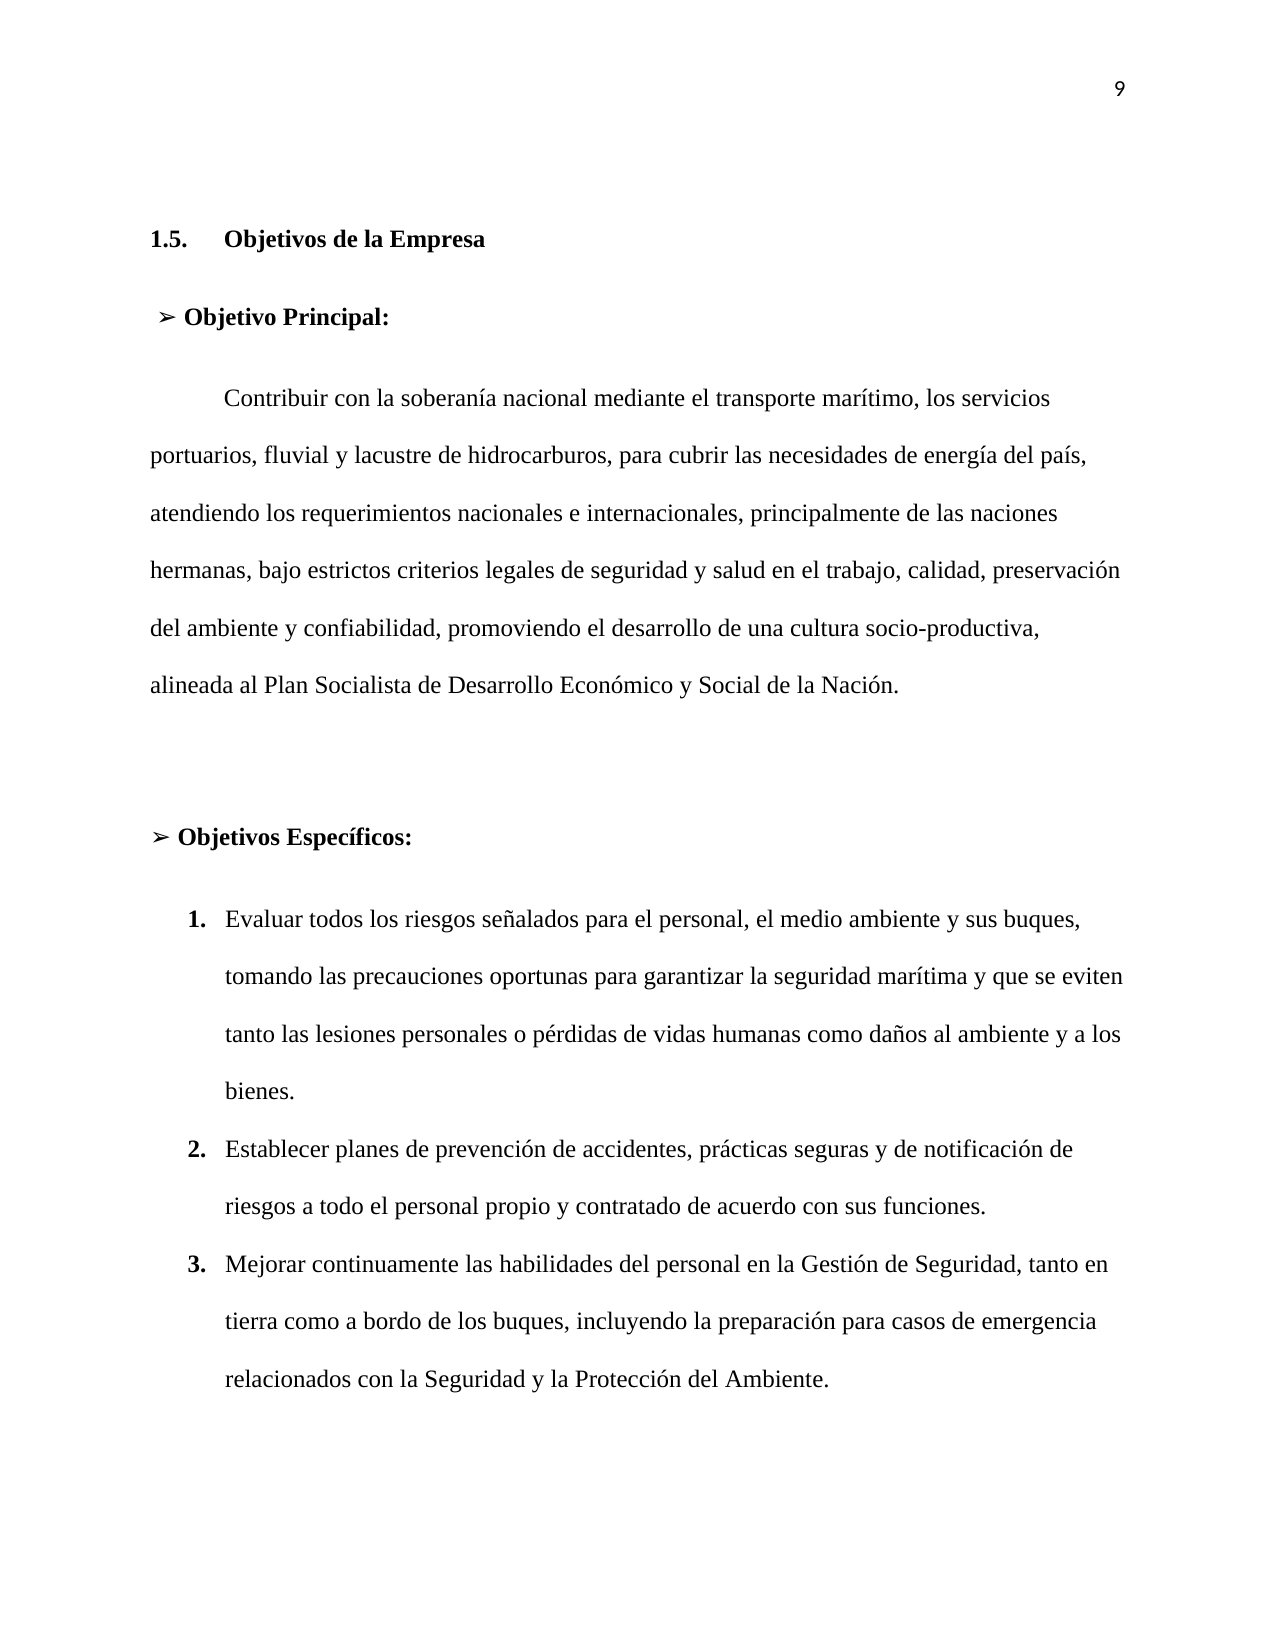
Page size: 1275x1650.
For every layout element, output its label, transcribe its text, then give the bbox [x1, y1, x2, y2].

list Evaluar todos los riesgos señalados para el personal, el medio ambiente y sus buques, tomando las precauciones oportunas para garantizar la seguridad marítima y que se eviten tanto las lesiones personales o pérdidas de vidas humanas como daños al ambiente y a los bienes. [187, 904, 1125, 1105]
text Contribuir con la soberanía nacional mediante el transporte marítimo, los servicios portuarios, fluvial y lacustre de hidrocarburos, para cubrir las necesidades de energía del país, atendiendo los requerimientos nacionales e internacionales, principalmente de las naciones hermanas, bajo estrictos criterios legales de seguridad y salud en el trabajo, calidad, preservación del ambiente y confiabilidad, promoviendo el desarrollo de una cultura socio-productiva, alineada al Plan Socialista de Desarrollo Económico y Social de la Nación. [150, 383, 1125, 699]
list Establecer planes de prevención de accidentes, prácticas seguras y de notificación de riesgos a todo el personal propio y contratado de acuerdo con sus funciones. [187, 1134, 1125, 1220]
text ➢ Objetivos Específicos: [150, 819, 1125, 853]
list Objetivos de la Empresa [150, 224, 1125, 253]
text ➢ Objetivo Principal: [150, 298, 1125, 332]
list Mejorar continuamente las habilidades del personal en la Gestión de Seguridad, tanto en tierra como a bordo de los buques, incluyendo la preparación para casos de emergencia relacionados con la Seguridad y la Protección del Ambiente. [187, 1249, 1125, 1392]
